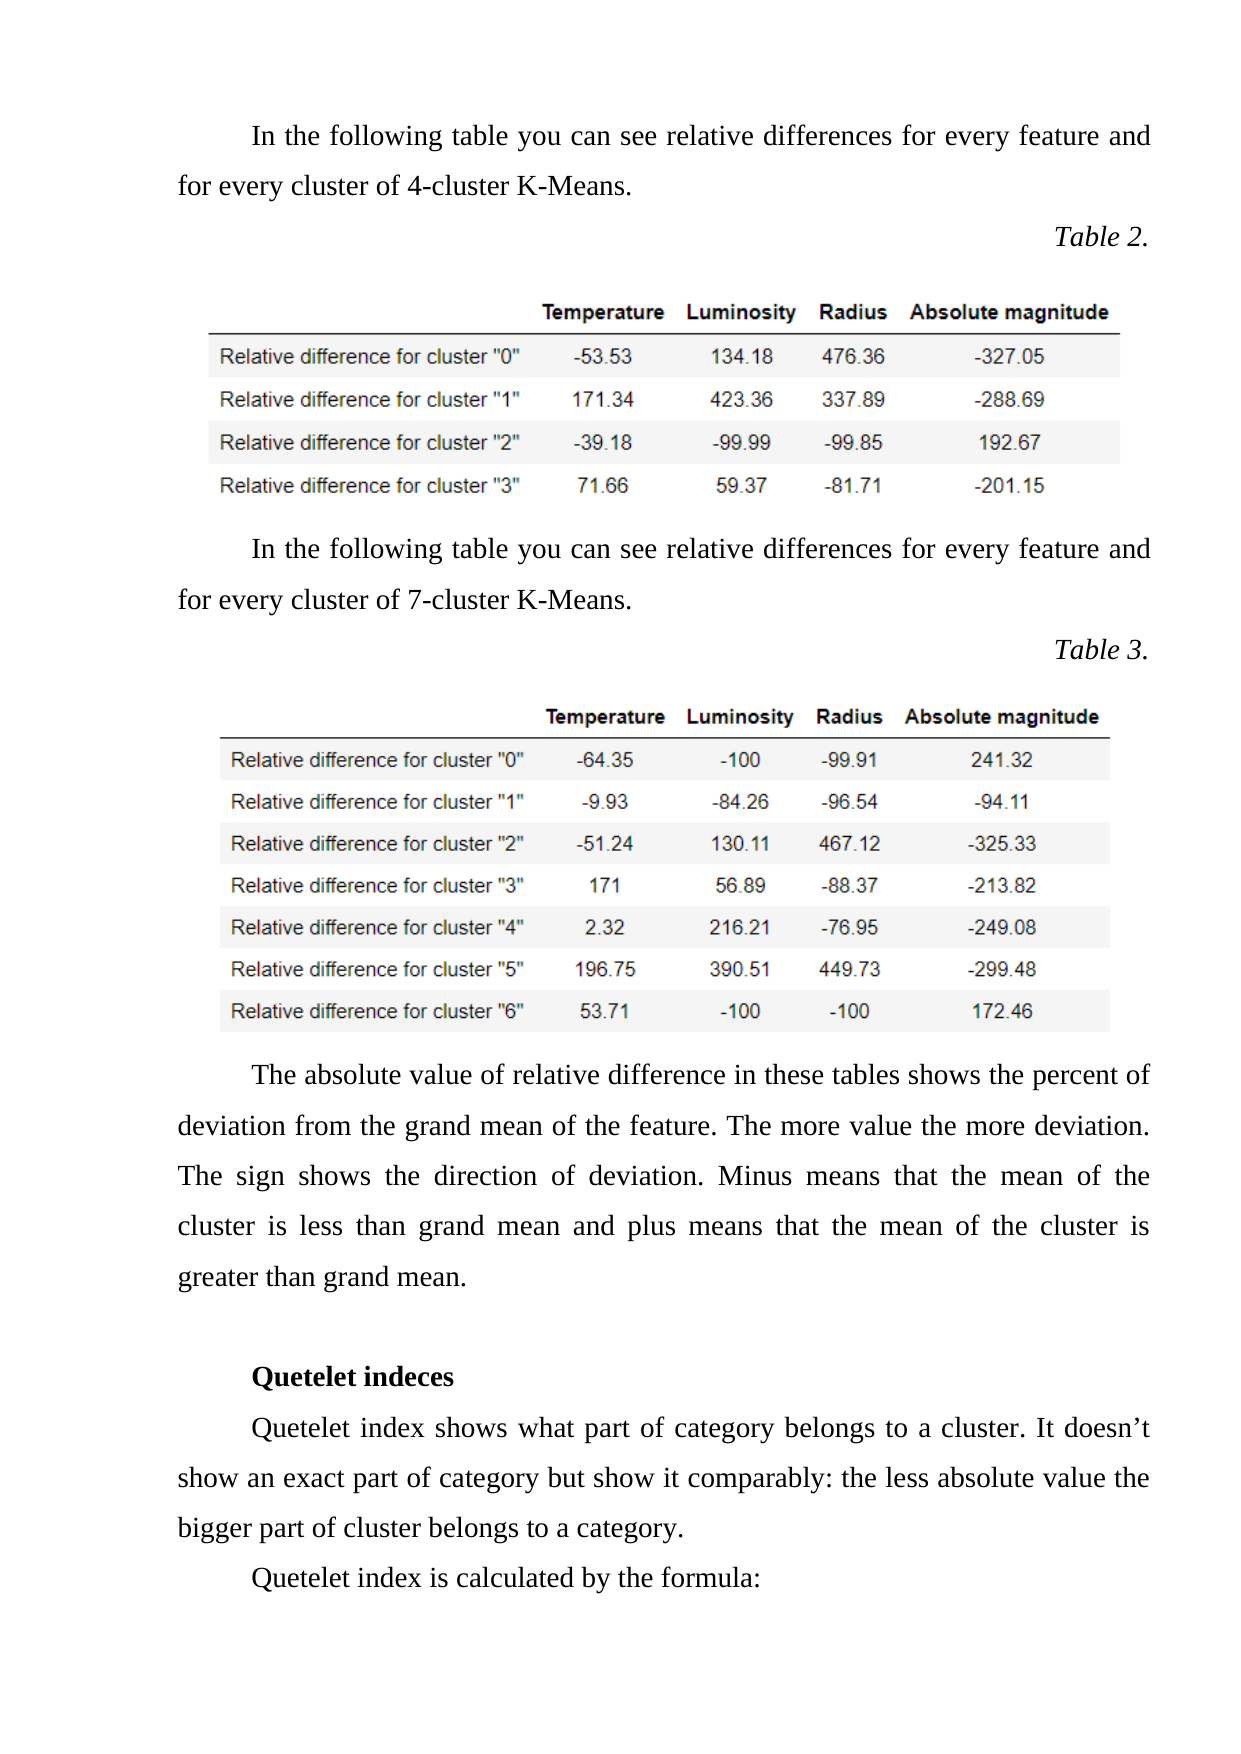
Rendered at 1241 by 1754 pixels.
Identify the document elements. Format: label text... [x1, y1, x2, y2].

text Table 2. [177, 219, 1152, 252]
picture [177, 682, 1152, 1044]
text Quetelet index is calculated by the formula: [177, 1561, 1152, 1594]
text Table 3. [177, 632, 1152, 666]
text Quetelet indeces [177, 1359, 1152, 1393]
text The absolute value of relative difference in these tables shows the percent of deviation from the grand mean of the feature. The more value the more deviation. The sign shows the direction of deviation. Minus means that the mean of the cluster is less than grand mean and plus means that the mean of the cluster is greater than grand mean. [177, 1057, 1152, 1292]
text In the following table you can see relative differences for every feature and for every cluster of 7-cluster K-Means. [177, 531, 1152, 615]
text In the following table you can see relative differences for every feature and for every cluster of 4-cluster K-Means. [177, 118, 1152, 202]
picture [177, 269, 1152, 518]
text Quetelet index shows what part of category belongs to a cluster. It doesn’t show an exact part of category but show it comparably: the less absolute value the bigger part of cluster belongs to a category. [177, 1410, 1152, 1544]
